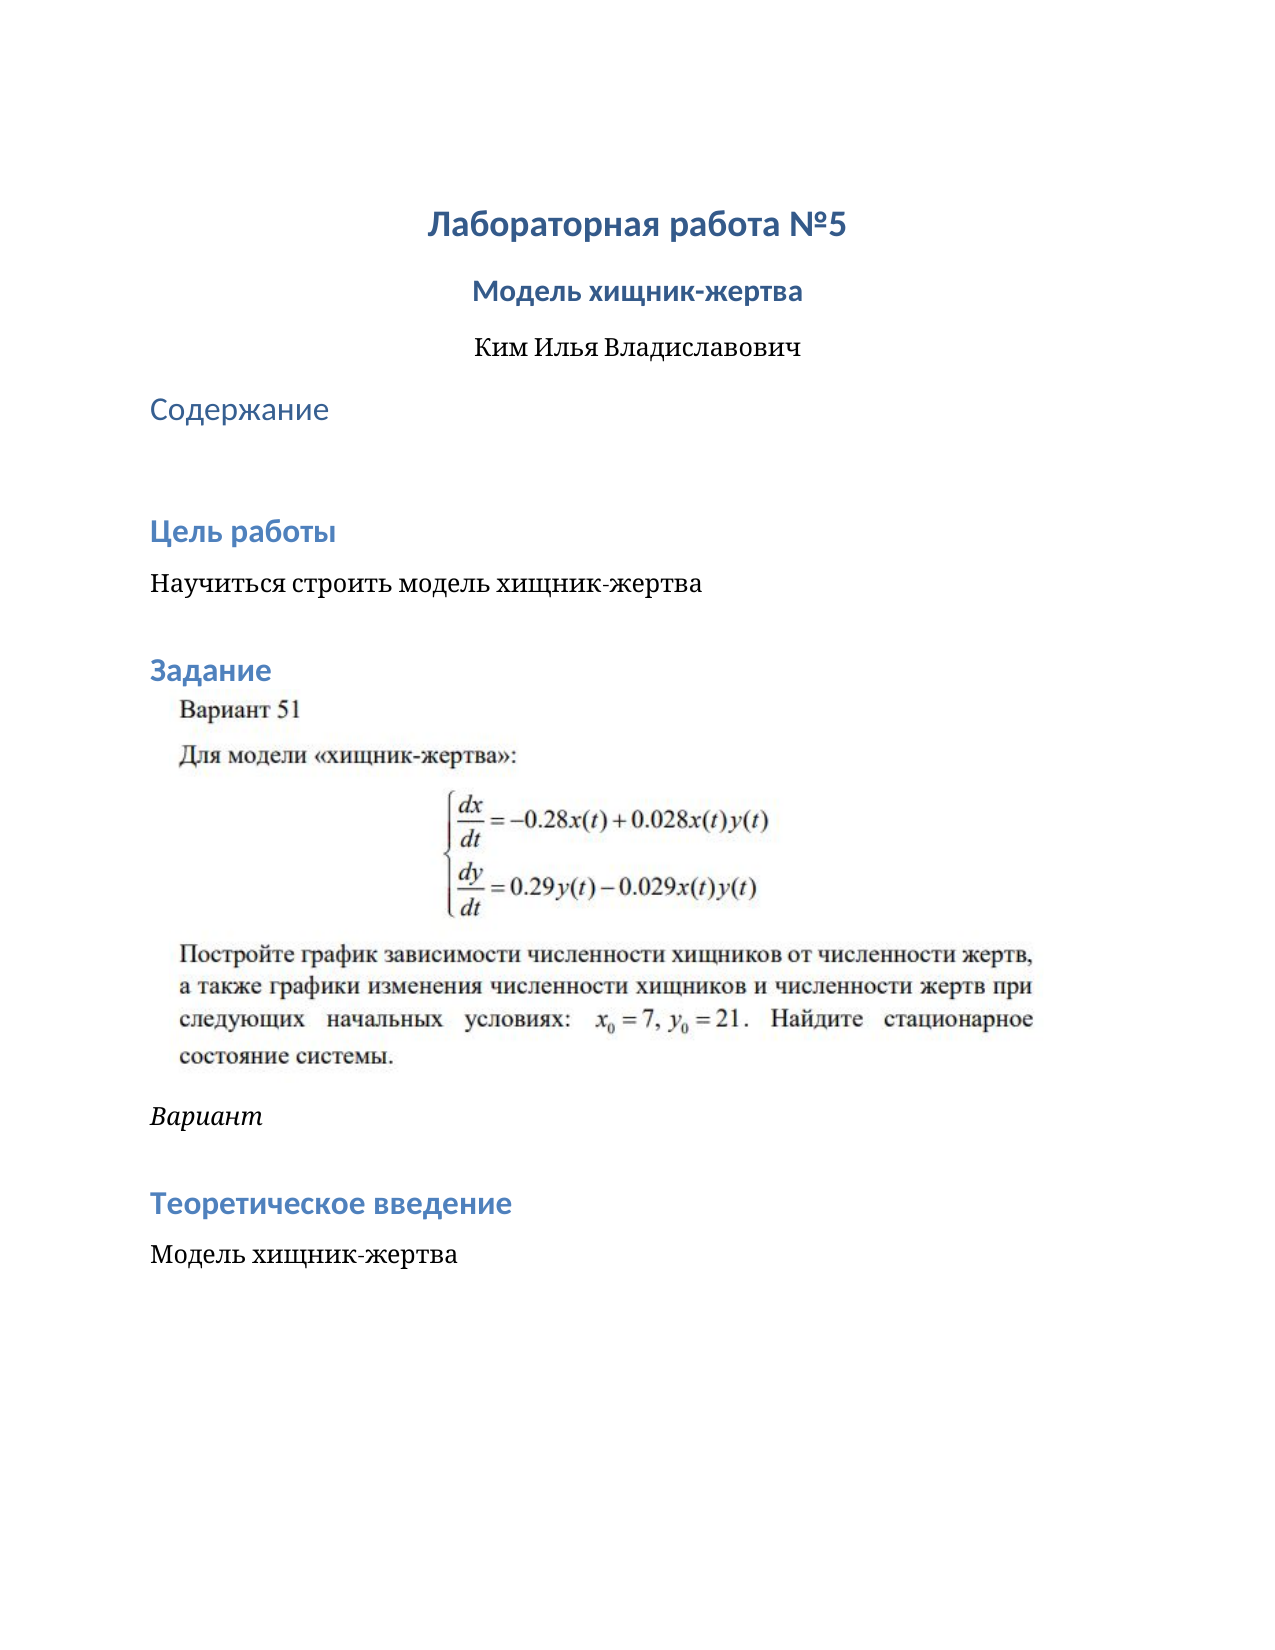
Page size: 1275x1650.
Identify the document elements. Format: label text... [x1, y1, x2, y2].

text Модель хищник-жертва [150, 1241, 1125, 1270]
subtitle Теоретическое введение [150, 1182, 1125, 1223]
picture [168, 689, 1044, 1083]
subtitle Модель хищник-жертва [150, 271, 1125, 309]
text Ким Илья Владиславович [150, 334, 1125, 363]
text Вариант [150, 1103, 1125, 1132]
subtitle Задание [150, 649, 1125, 689]
title Лабораторная работа №5 [150, 200, 1125, 246]
subtitle Цель работы [150, 510, 1125, 551]
text Научиться строить модель хищник-жертва [150, 570, 1125, 599]
